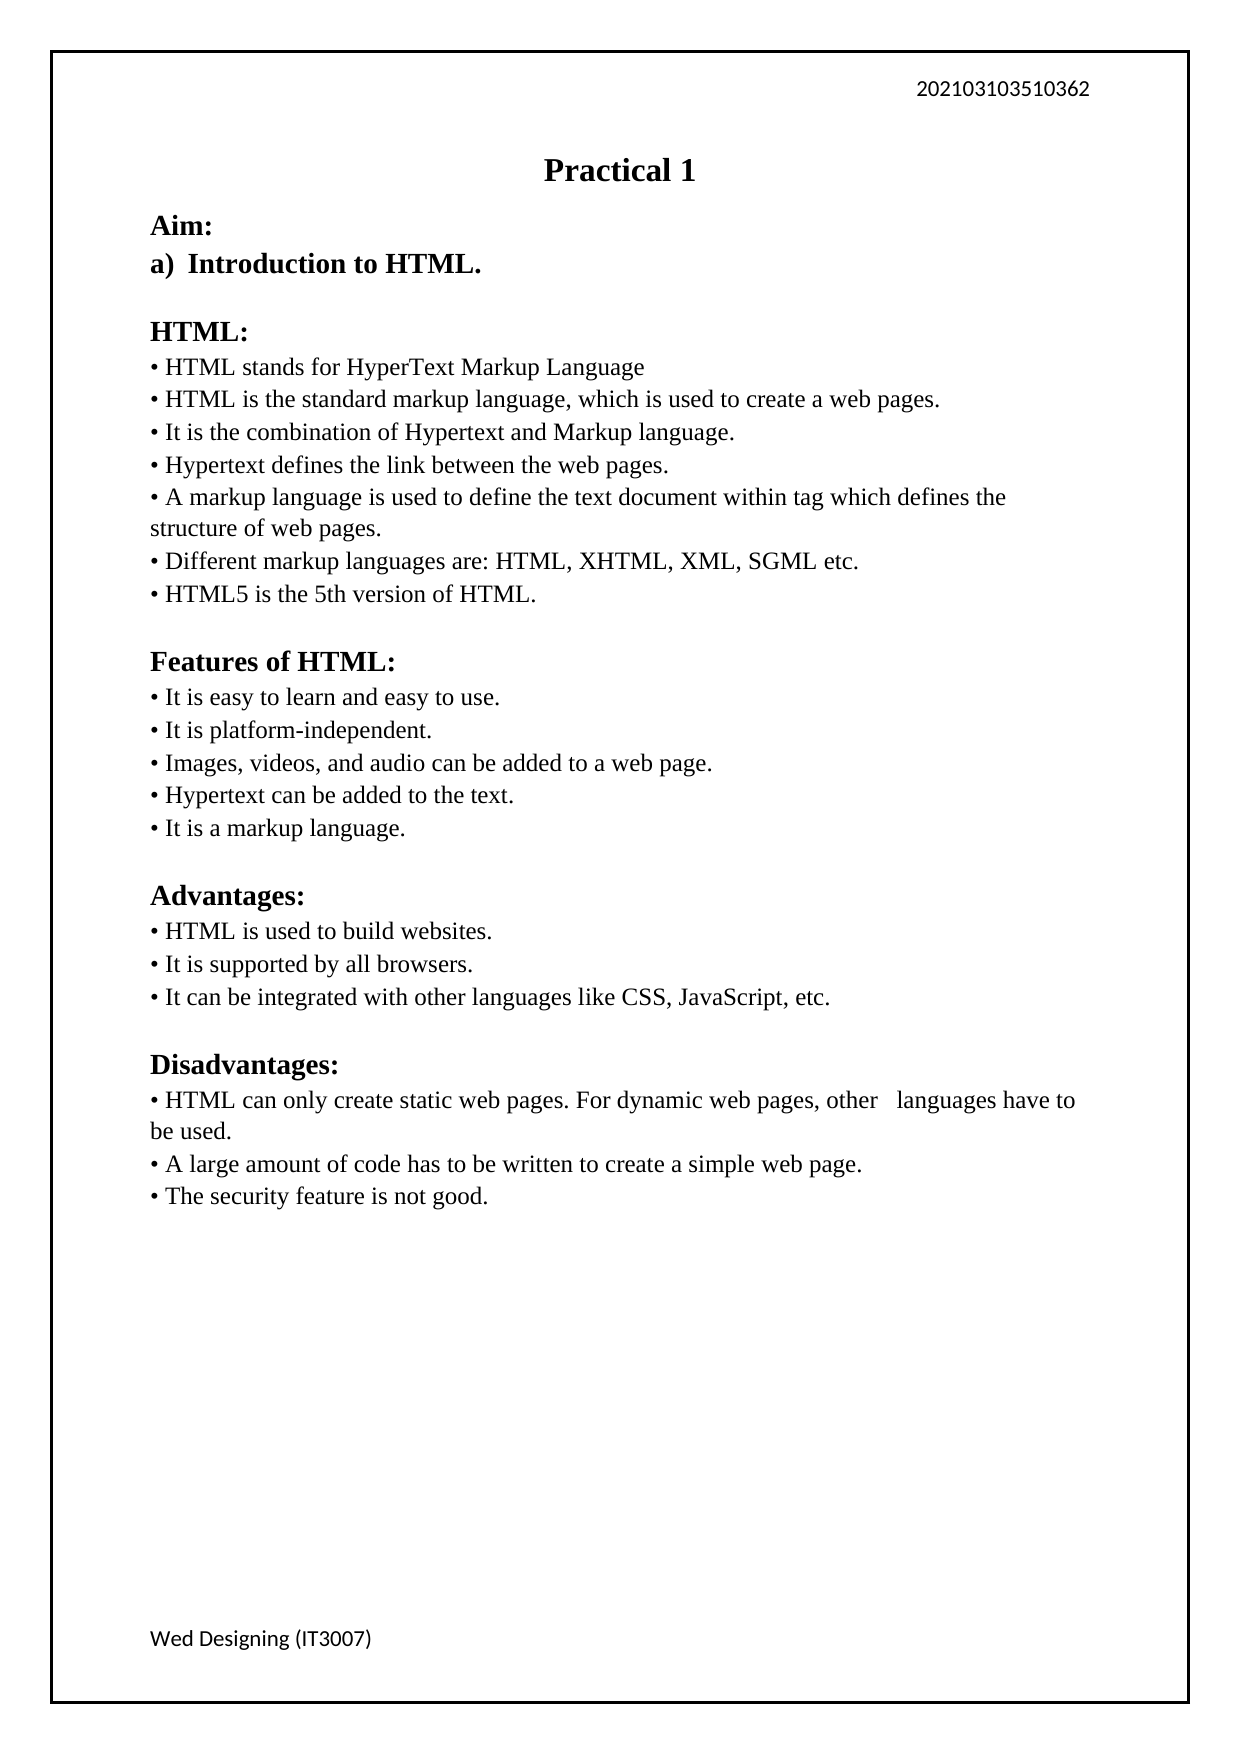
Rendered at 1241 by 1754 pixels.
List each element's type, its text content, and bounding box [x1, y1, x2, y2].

text Features of HTML: [150, 644, 1090, 678]
text • Different markup languages are: HTML, XHTML, XML, SGML etc. [150, 546, 1090, 575]
text • A large amount of code has to be written to create a simple web page. [150, 1149, 1090, 1177]
text • It can be integrated with other languages like CSS, JavaScript, etc. [150, 982, 1090, 1010]
text • Hypertext can be added to the text. [150, 780, 1090, 809]
text • It is platform-independent. [150, 715, 1090, 744]
text Disadvantages: [150, 1047, 1090, 1081]
text Advantages: [150, 878, 1090, 912]
text • It is the combination of Hypertext and Markup language. [150, 417, 1090, 446]
text • It is easy to learn and easy to use. [150, 682, 1090, 711]
text Aim: [150, 208, 1090, 242]
list Introduction to HTML. [150, 246, 1090, 279]
text • HTML5 is the 5th version of HTML. [150, 579, 1090, 608]
text • HTML stands for HyperText Markup Language [150, 352, 1090, 380]
text • It is a markup language. [150, 813, 1090, 842]
text • A markup language is used to define the text document within tag which defines the structure of web pages. [150, 482, 1090, 542]
text • HTML is used to build websites. [150, 916, 1090, 945]
text • Hypertext defines the link between the web pages. [150, 450, 1090, 478]
text HTML: [150, 314, 1090, 347]
text • The security feature is not good. [150, 1181, 1090, 1210]
text • It is supported by all browsers. [150, 949, 1090, 978]
text • HTML is the standard markup language, which is used to create a web pages. [150, 384, 1090, 413]
text • HTML can only create static web pages. For dynamic web pages, other languages have to be used. [150, 1085, 1090, 1145]
text Practical 1 [150, 150, 1090, 188]
text • Images, videos, and audio can be added to a web page. [150, 748, 1090, 776]
